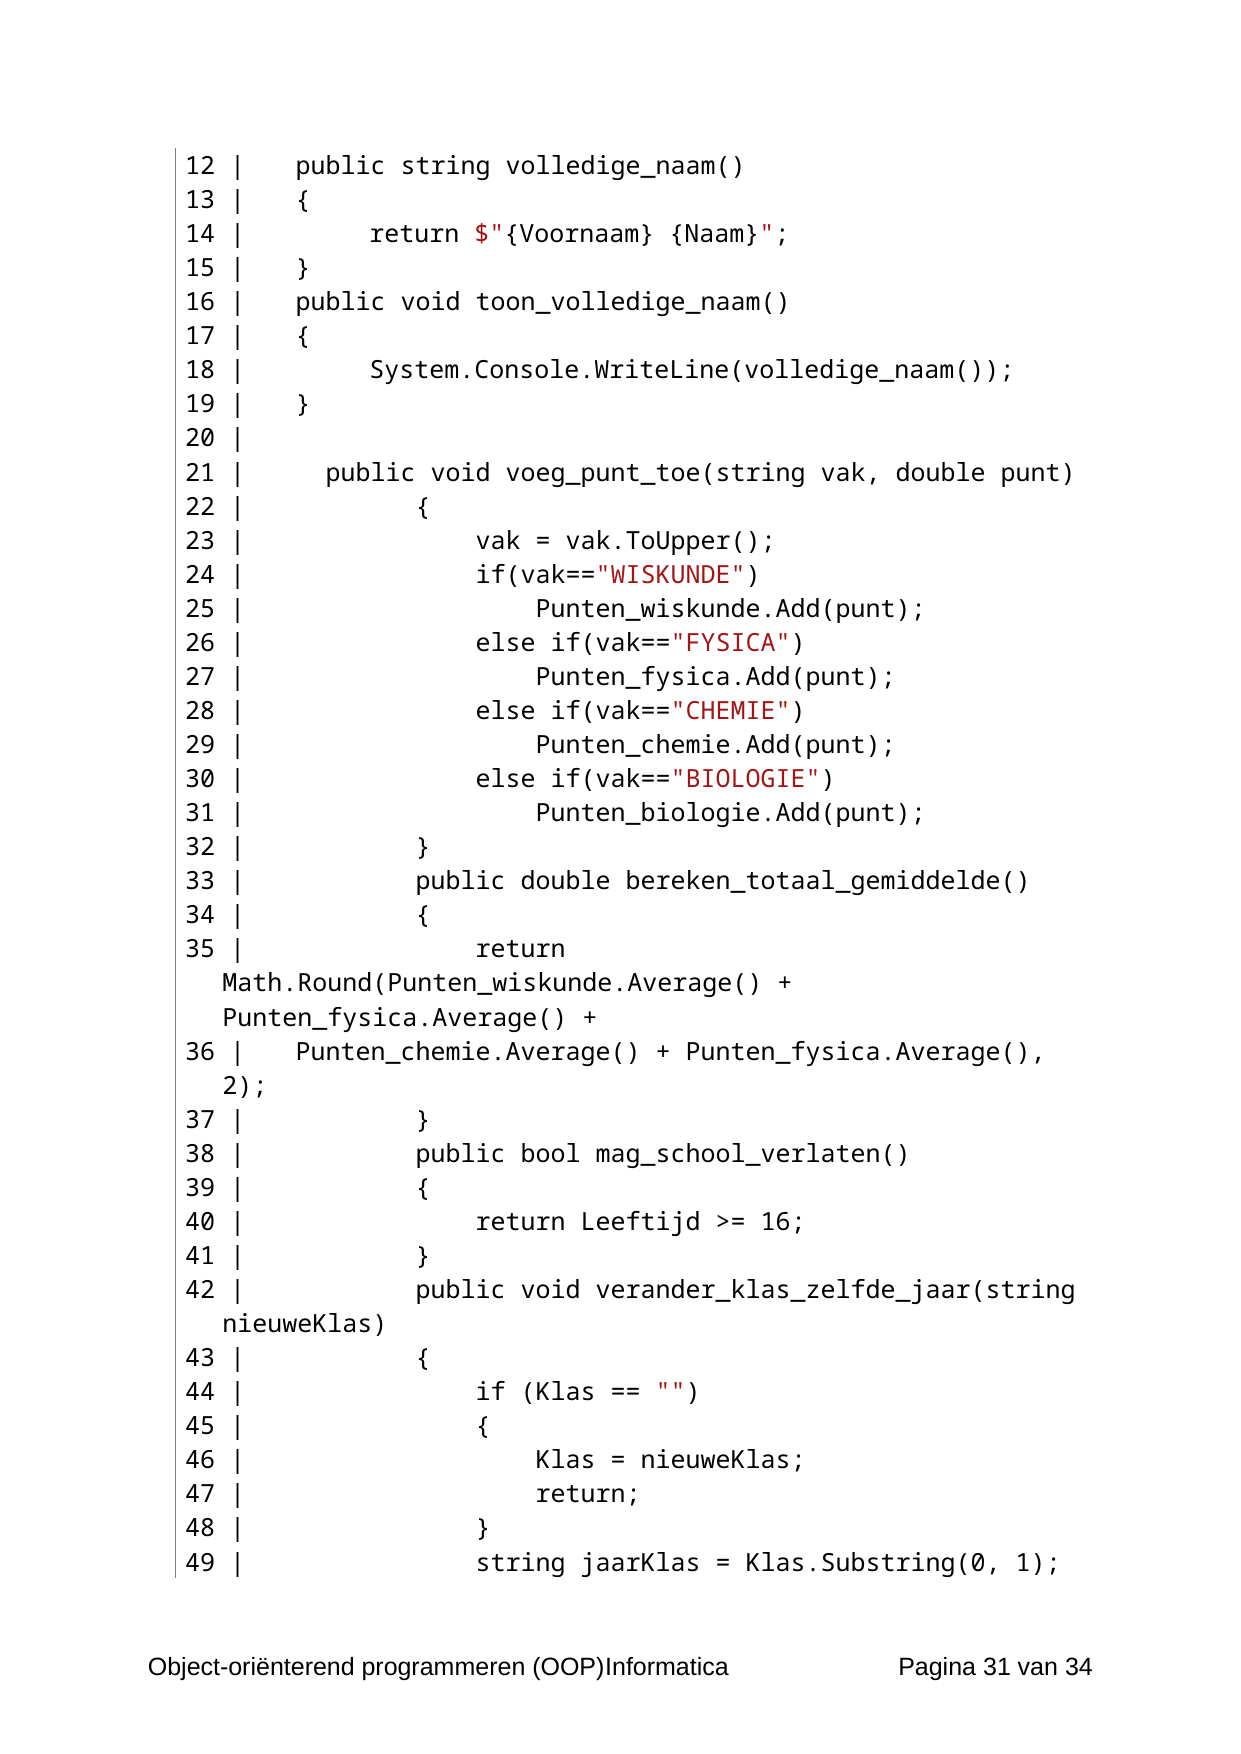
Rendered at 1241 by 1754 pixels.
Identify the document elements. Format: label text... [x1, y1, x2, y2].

text Punten_wiskunde.Add(punt); [176, 590, 1093, 624]
text public string volledige_naam() [176, 148, 1093, 182]
text return Leeftijd >= 16; [176, 1203, 1093, 1238]
text if(vak=="WISKUNDE") [176, 556, 1093, 590]
text { [176, 1408, 1093, 1442]
text else if(vak=="BIOLOGIE") [176, 761, 1093, 795]
text Klas = nieuweKlas; [176, 1442, 1093, 1476]
text { [176, 1340, 1093, 1374]
text { [176, 488, 1093, 522]
text System.Console.WriteLine(volledige_naam()); [176, 352, 1093, 386]
text return $"{Voornaam} {Naam}"; [176, 216, 1093, 250]
text { [176, 318, 1093, 352]
text string jaarKlas = Klas.Substring(0, 1); [176, 1544, 1093, 1578]
text { [176, 1169, 1093, 1203]
text else if(vak=="FYSICA") [176, 624, 1093, 658]
text if (Klas == "") [176, 1374, 1093, 1408]
text Punten_chemie.Average() + Punten_fysica.Average(), 2); [176, 1033, 1093, 1101]
text return; [176, 1476, 1093, 1510]
text vak = vak.ToUpper(); [176, 522, 1093, 556]
text public void voeg_punt_toe(string vak, double punt) [176, 454, 1093, 488]
text } [176, 829, 1093, 863]
text { [176, 182, 1093, 216]
text { [176, 897, 1093, 931]
text Punten_fysica.Add(punt); [176, 658, 1093, 693]
text public bool mag_school_verlaten() [176, 1135, 1093, 1169]
text return Math.Round(Punten_wiskunde.Average() + Punten_fysica.Average() + [176, 931, 1093, 1033]
text public double bereken_totaal_gemiddelde() [176, 863, 1093, 897]
text } [176, 386, 1093, 420]
text else if(vak=="CHEMIE") [176, 693, 1093, 727]
text } [176, 1510, 1093, 1544]
text } [176, 250, 1093, 284]
text } [176, 1238, 1093, 1272]
text public void verander_klas_zelfde_jaar(string nieuweKlas) [176, 1272, 1093, 1340]
text } [176, 1101, 1093, 1135]
text Punten_biologie.Add(punt); [176, 795, 1093, 829]
text Punten_chemie.Add(punt); [176, 727, 1093, 761]
text public void toon_volledige_naam() [176, 284, 1093, 318]
